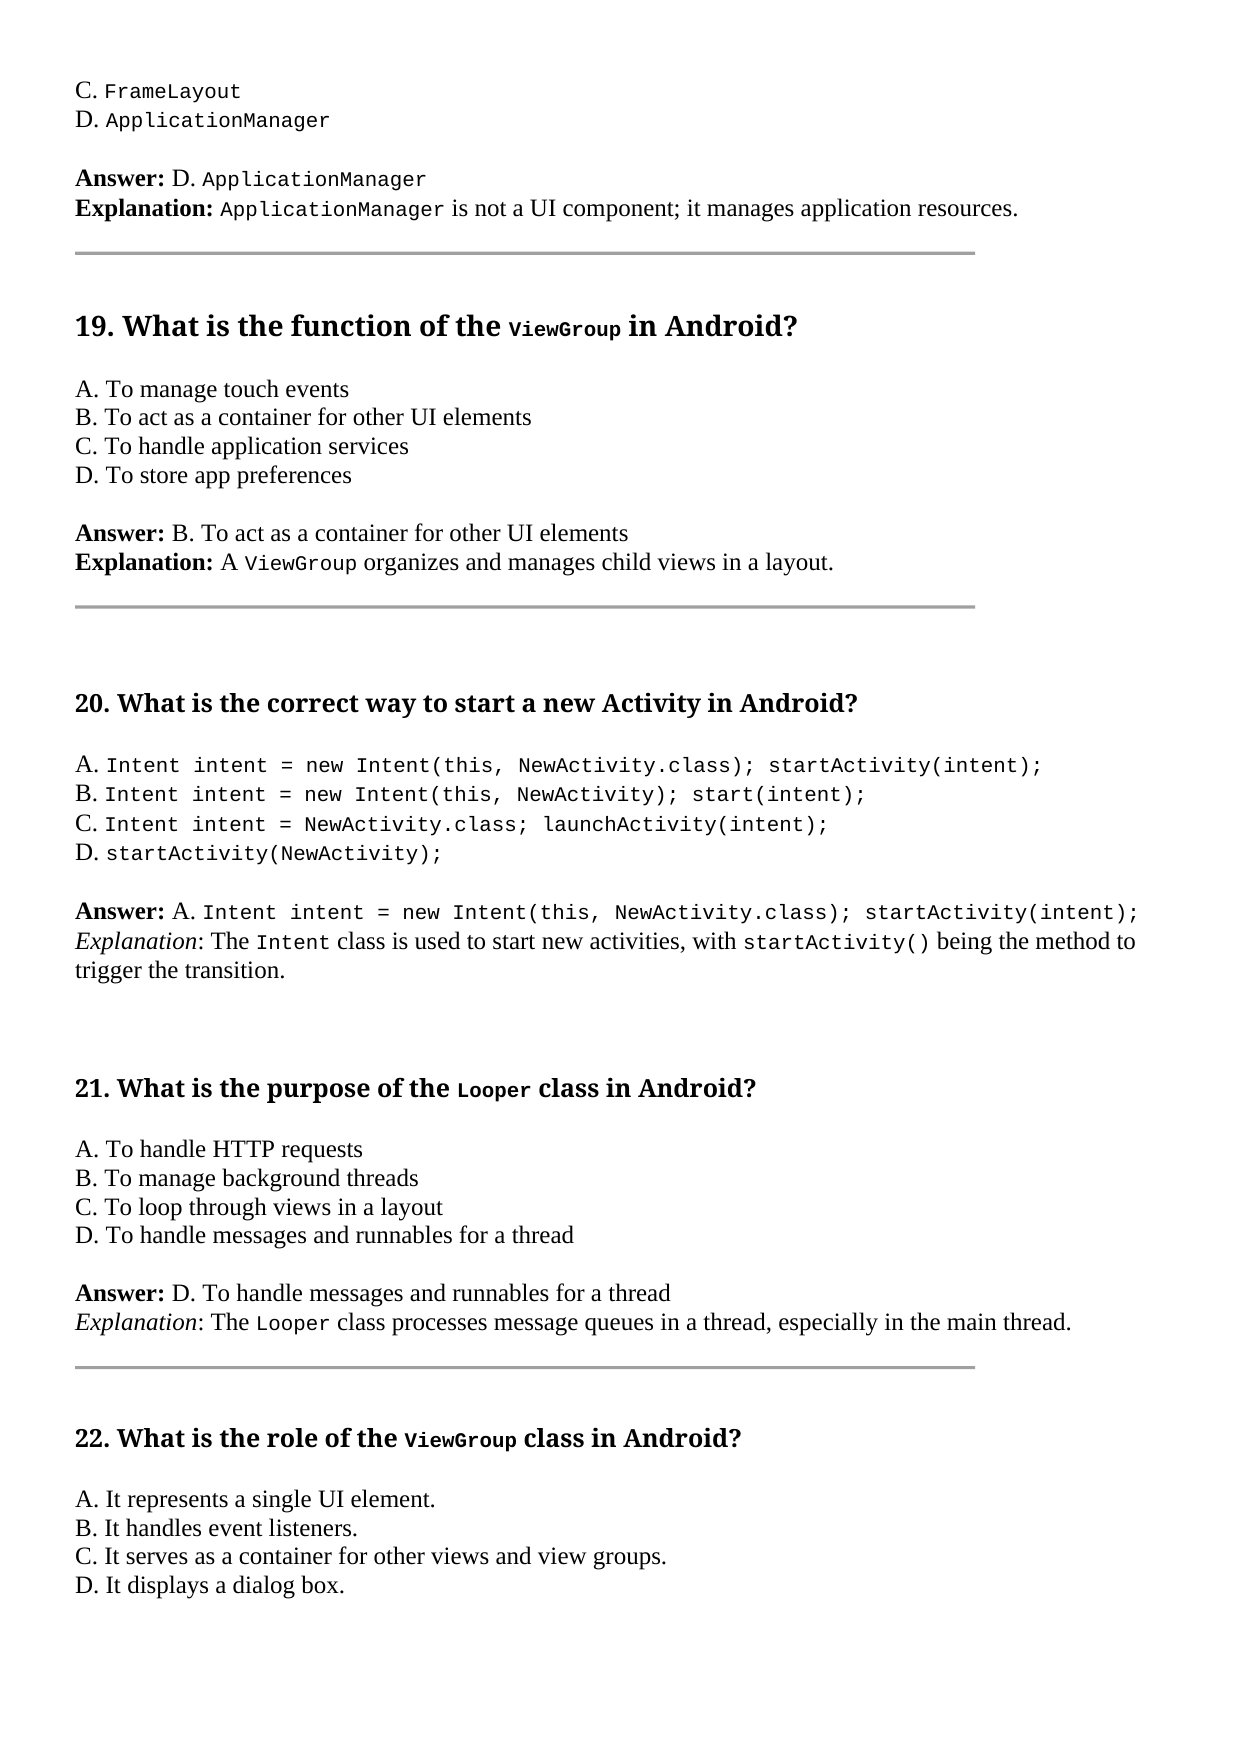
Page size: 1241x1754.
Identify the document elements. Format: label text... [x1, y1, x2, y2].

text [75, 75, 1165, 134]
subtitle 19. What is the function of the ViewGroup in Android? [75, 306, 1165, 344]
text Answer: B. To act as a container for other UI elements Explanation: A ViewGroup organizes and manages child views in a layout. [75, 518, 1165, 576]
text Answer: A. Intent intent = new Intent(this, NewActivity.class); startActivity(intent); Explanation: The Intent class is used to start new activities, with startActivity() being the method to trigger the transition. [75, 896, 1165, 984]
text A. Intent intent = new Intent(this, NewActivity.class); startActivity(intent); B. Intent intent = new Intent(this, NewActivity); start(intent); C. Intent intent = NewActivity.class; launchActivity(intent); D. startActivity(NewActivity); [75, 749, 1165, 867]
subtitle 22. What is the role of the ViewGroup class in Android? [75, 1421, 1165, 1455]
text A. To handle HTTP requests B. To manage background threads C. To loop through views in a layout D. To handle messages and runnables for a thread [75, 1134, 1165, 1249]
text A. To manage touch events B. To act as a container for other UI elements C. To handle application services D. To store app preferences [75, 374, 1165, 489]
subtitle 21. What is the purpose of the Looper class in Android? [75, 1071, 1165, 1105]
text Answer: D. To handle messages and runnables for a thread Explanation: The Looper class processes message queues in a thread, especially in the main thread. [75, 1278, 1165, 1337]
text A. It represents a single UI element. B. It handles event listeners. C. It serves as a container for other views and view groups. D. It displays a dialog box. [75, 1484, 1165, 1599]
subtitle What is the correct way to start a new Activity in Android? [75, 685, 1165, 719]
text Answer: D. ApplicationManager Explanation: ApplicationManager is not a UI component; it manages application resources. [75, 163, 1165, 222]
